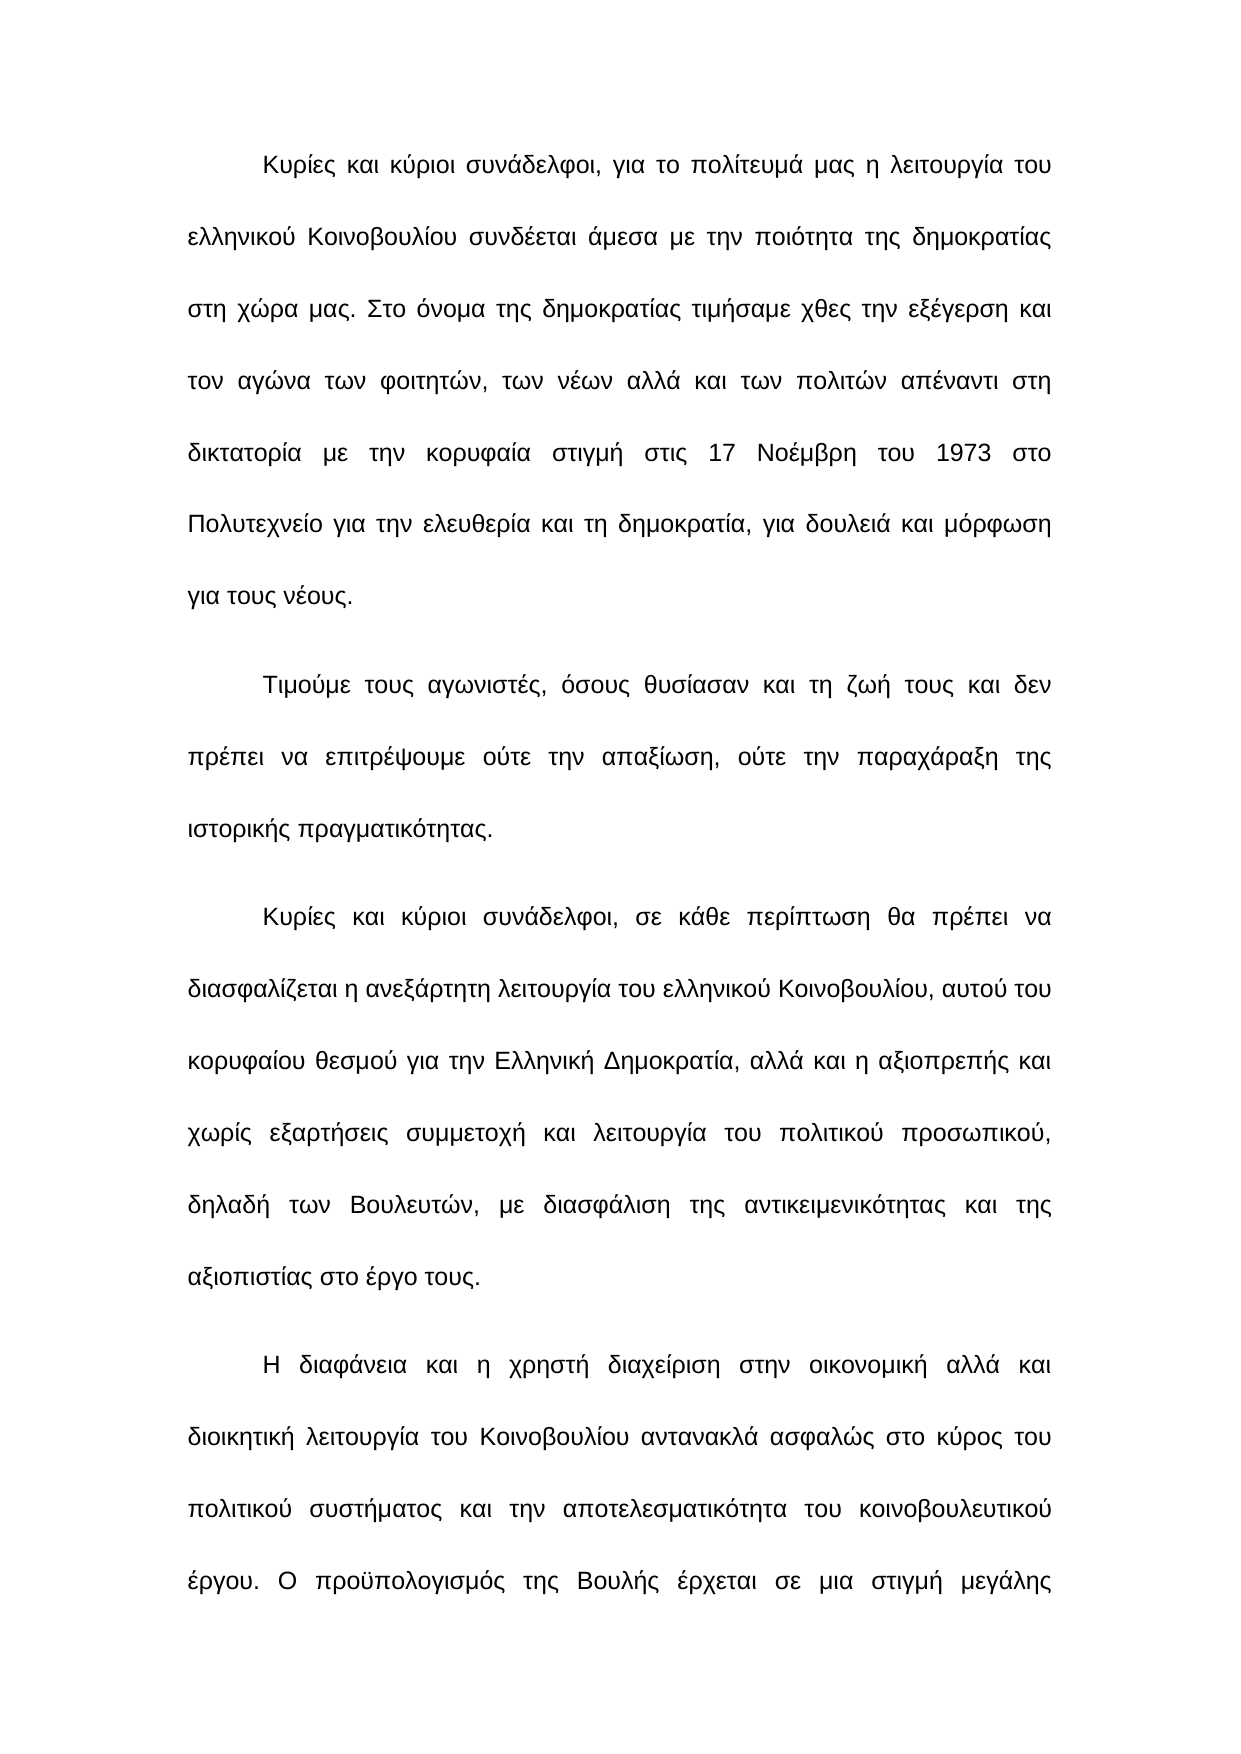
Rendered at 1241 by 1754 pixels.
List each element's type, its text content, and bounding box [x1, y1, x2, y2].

text Κυρίες και κύριοι συνάδελφοι, σε κάθε περίπτωση θα πρέπει να διασφαλίζεται η ανεξάρτητη λειτουργία του ελληνικού Κοινοβουλίου, αυτού του κορυφαίου θεσμού για την Ελληνική Δημοκρατία, αλλά και η αξιοπρεπής και χωρίς εξαρτήσεις συμμετοχή και λειτουργία του πολιτικού προσωπικού, δηλαδή των Βουλευτών, με διασφάλιση της αντικειμενικότητας και της αξιοπιστίας στο έργο τους. [187, 902, 1053, 1290]
text Κυρίες και κύριοι συνάδελφοι, για το πολίτευμά μας η λειτουργία του ελληνικού Κοινοβουλίου συνδέεται άμεσα με την ποιότητα της δημοκρατίας στη χώρα μας. Στο όνομα της δημοκρατίας τιμήσαμε χθες την εξέγερση και τον αγώνα των φοιτητών, των νέων αλλά και των πολιτών απέναντι στη δικτατορία με την κορυφαία στιγμή στις 17 Νοέμβρη του 1973 στο Πολυτεχνείο για την ελευθερία και τη δημοκρατία, για δουλειά και μόρφωση για τους νέους. [187, 150, 1053, 610]
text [187, 1350, 1053, 1594]
text Τιμούμε τους αγωνιστές, όσους θυσίασαν και τη ζωή τους και δεν πρέπει να επιτρέψουμε ούτε την απαξίωση, ούτε την παραχάραξη της ιστορικής πραγματικότητας. [187, 670, 1053, 842]
